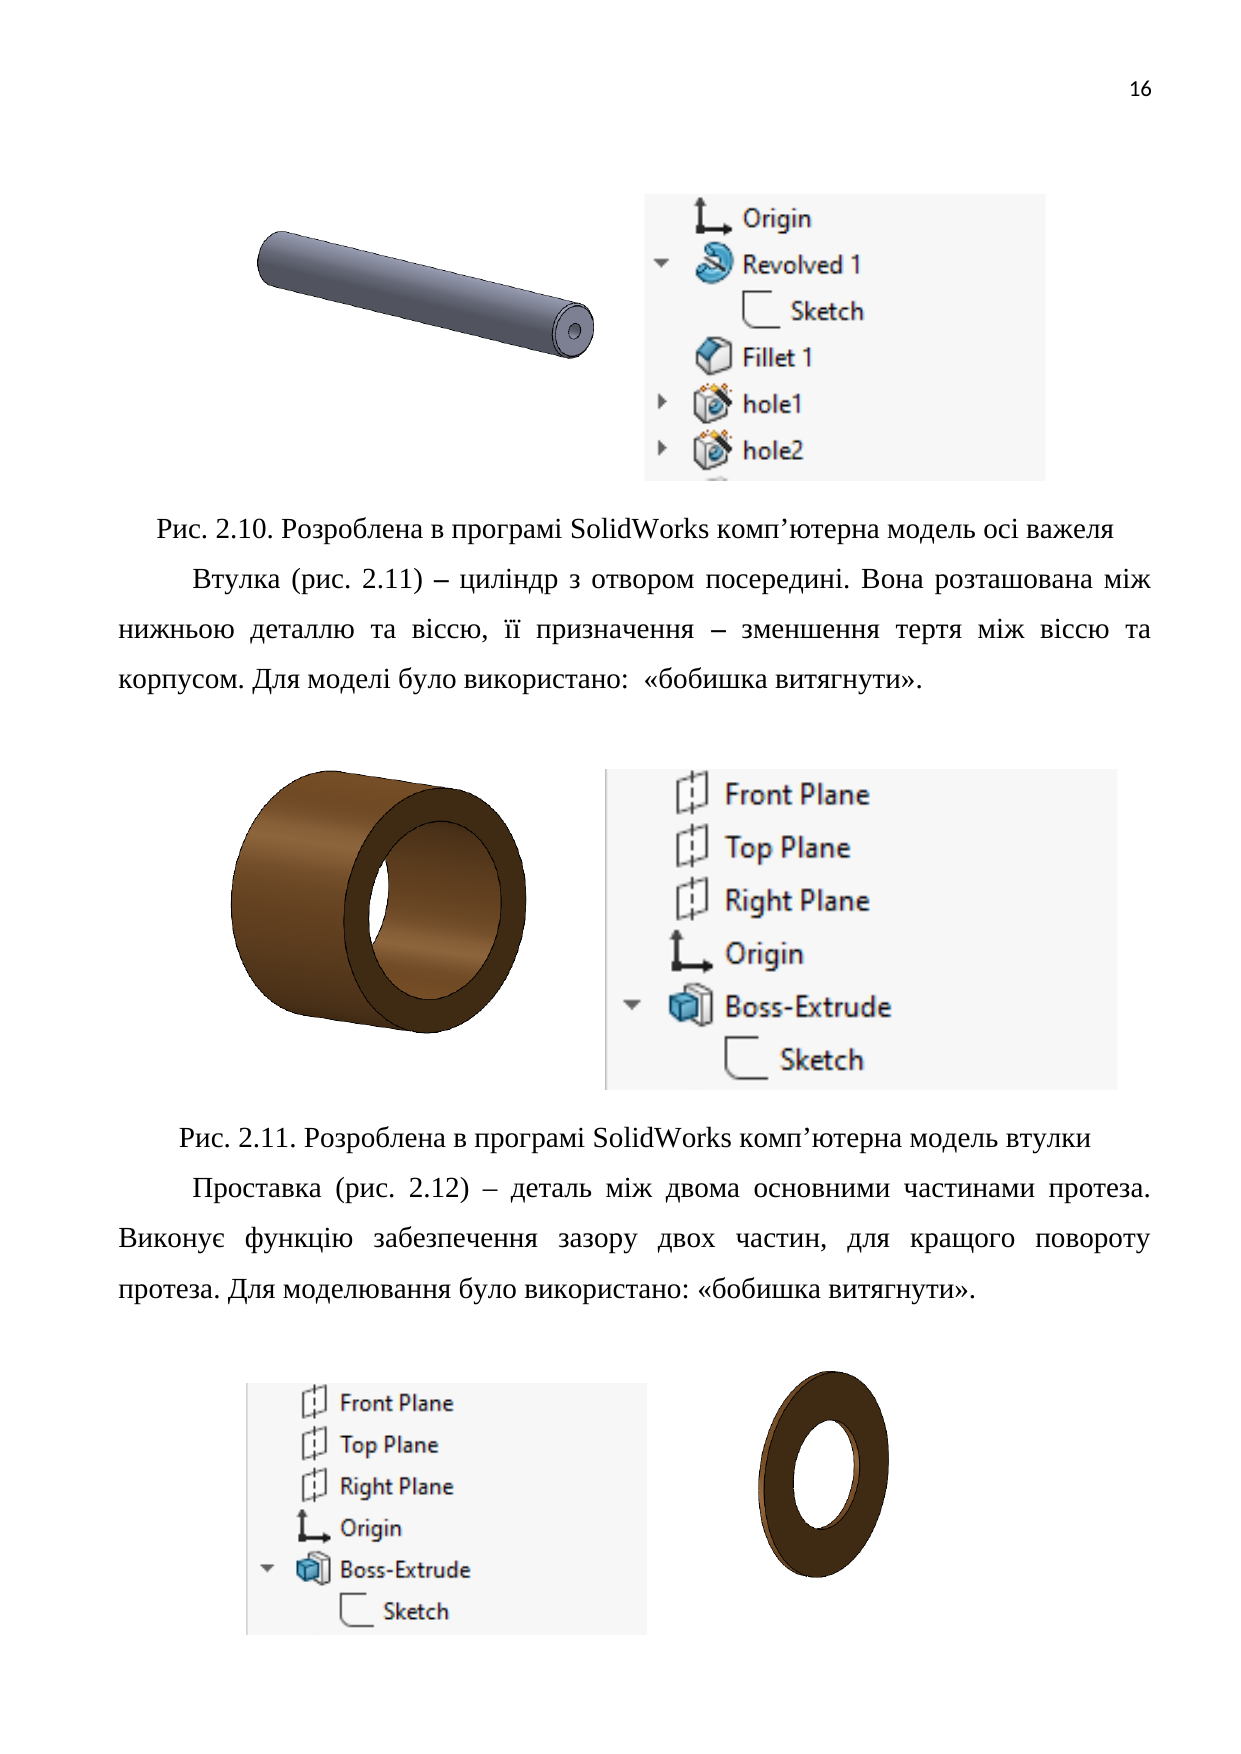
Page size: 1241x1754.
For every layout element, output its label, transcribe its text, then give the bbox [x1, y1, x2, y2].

picture [152, 712, 1118, 1090]
picture [224, 130, 1046, 481]
text Втулка (рис. 2.11) – циліндр з отвором посередині. Вона розташована між нижньою деталлю та віссю, її призначення – зменшення тертя між віссю та корпусом. Для моделі було використано: «бобишка витягнути». [118, 561, 1152, 695]
text Рис. 2.10. Розроблена в програмі SolidWorks комп’ютерна модель осі важеля [118, 511, 1152, 544]
picture [246, 1321, 1024, 1635]
text Проставка (рис. 2.12) – деталь між двома основними частинами протеза. Виконує функцію забезпечення зазору двох частин, для кращого повороту протеза. Для моделювання було використано: «бобишка витягнути». [118, 1170, 1152, 1304]
text Рис. 2.11. Розроблена в програмі SolidWorks комп’ютерна модель втулки [118, 1120, 1152, 1153]
